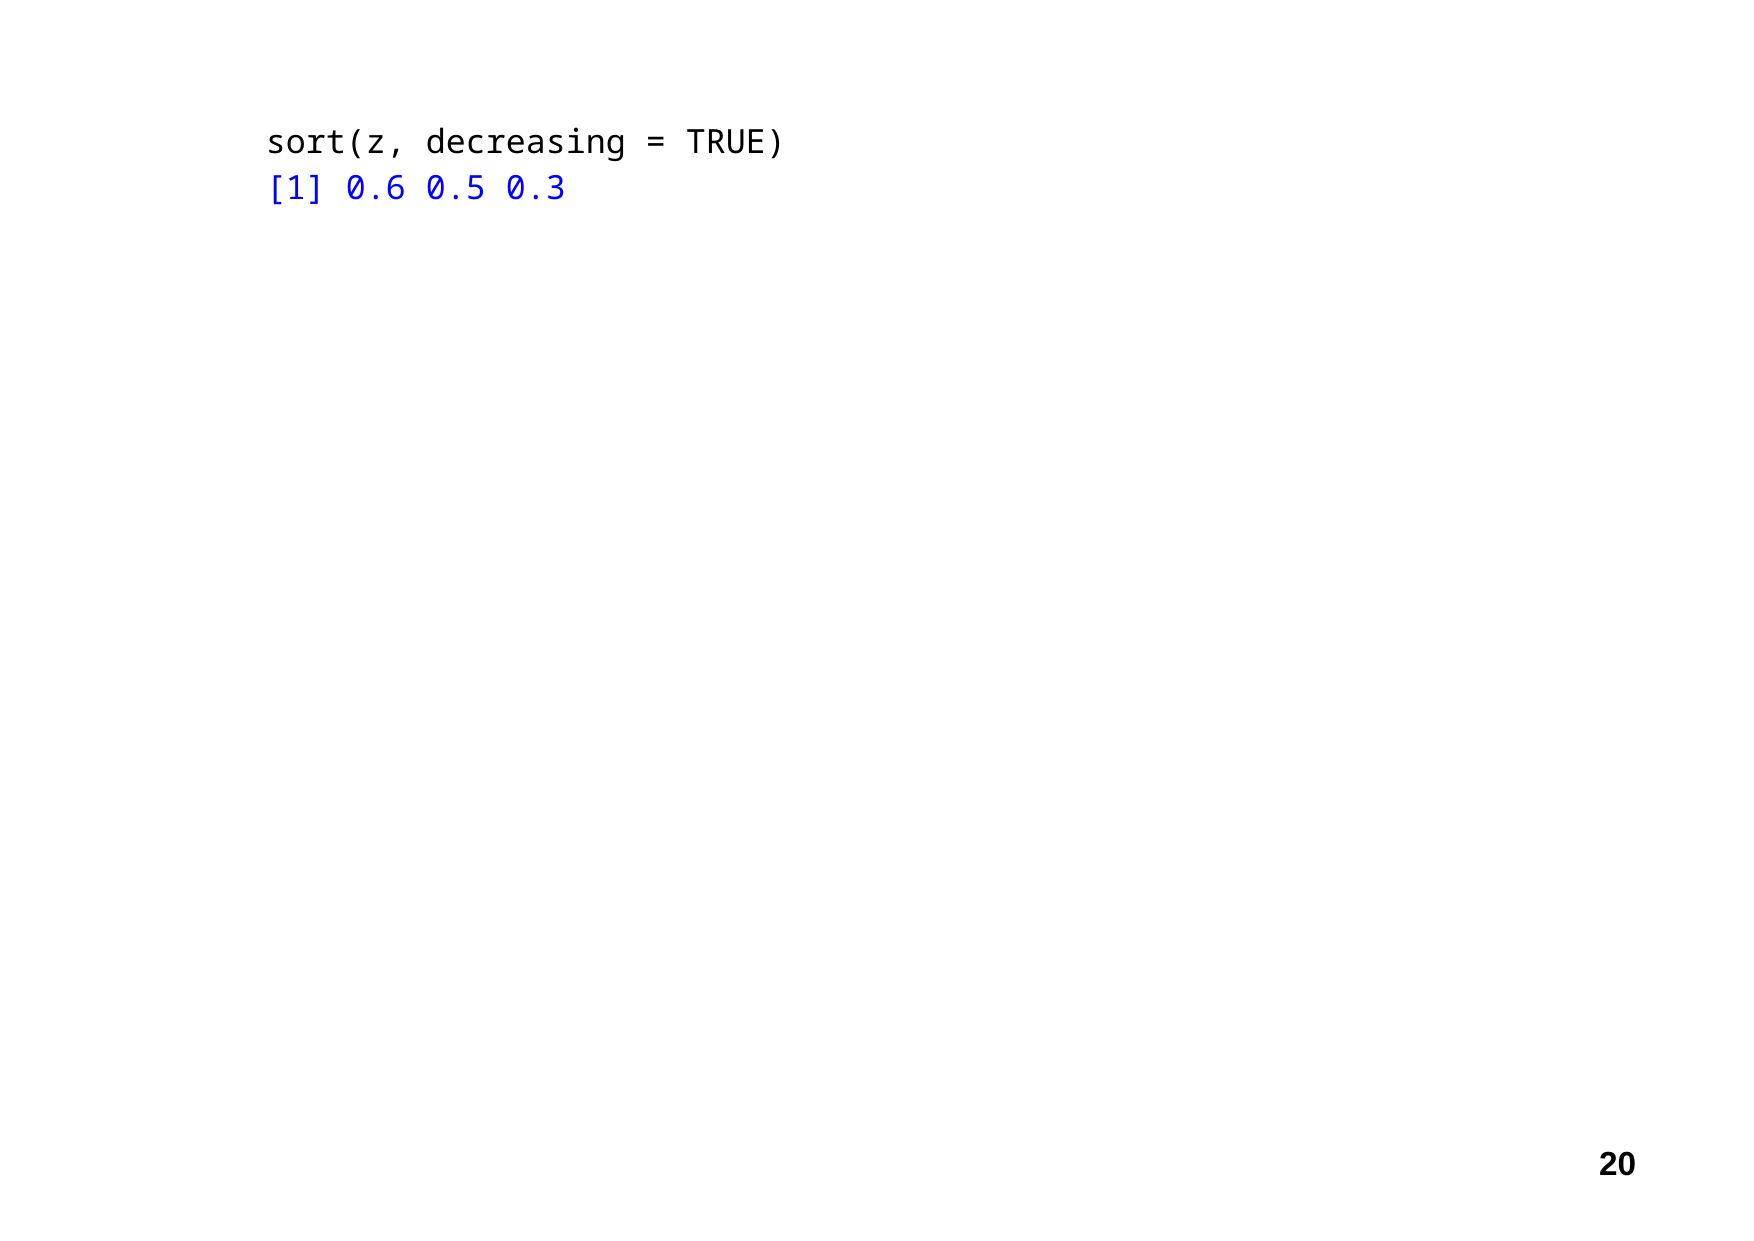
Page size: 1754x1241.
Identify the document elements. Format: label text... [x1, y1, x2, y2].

text sort(z, decreasing = TRUE) [118, 118, 1636, 163]
text [1] 0.6 0.5 0.3 [118, 163, 1636, 209]
